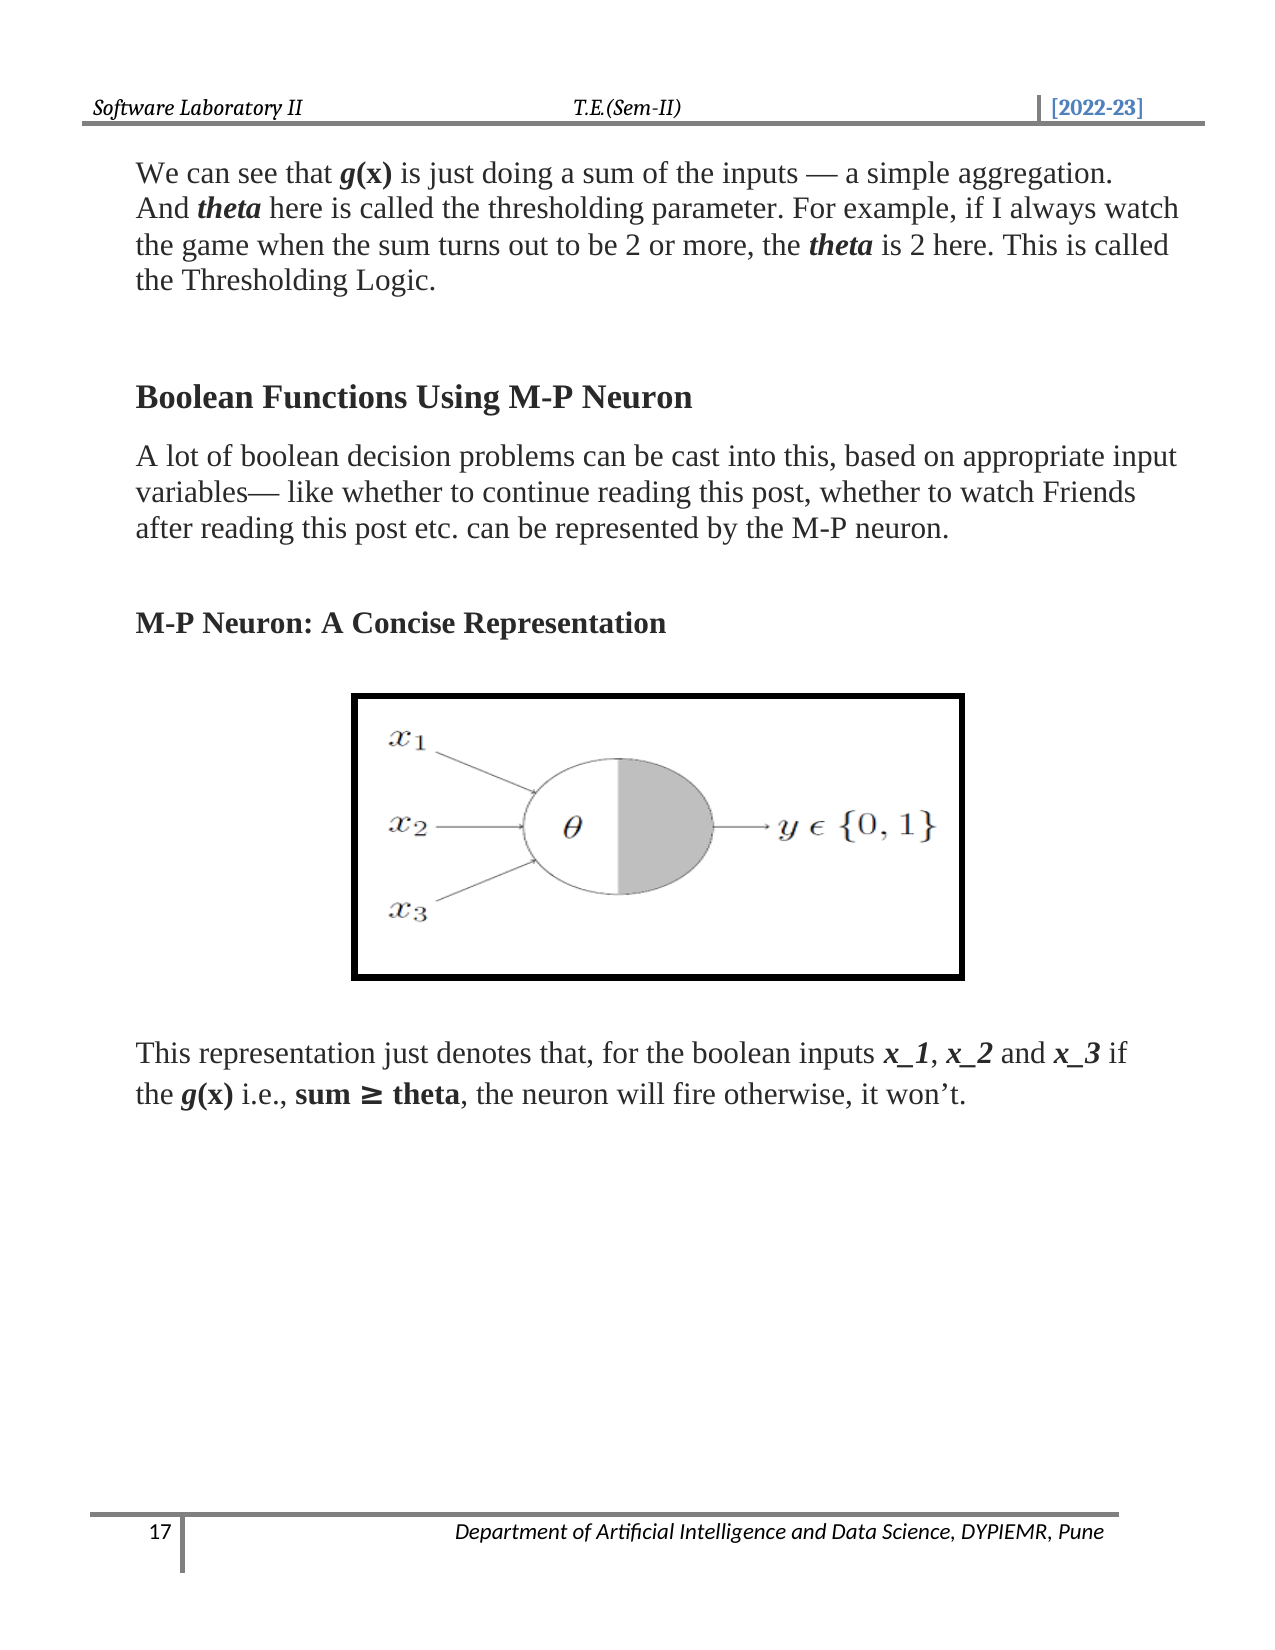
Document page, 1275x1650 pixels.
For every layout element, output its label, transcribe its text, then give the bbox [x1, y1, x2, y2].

picture [358, 699, 959, 974]
subtitle M-P Neuron: A Concise Representation [135, 604, 1181, 640]
text A lot of boolean decision problems can be cast into this, based on appropriate input variables— like whether to continue reading this post, whether to watch Friends after reading this post etc. can be represented by the M-P neuron. [135, 437, 1181, 545]
subtitle Boolean Functions Using M-P Neuron [135, 376, 1181, 416]
text We can see that g(x) is just doing a sum of the inputs — a simple aggregation. And theta here is called the thresholding parameter. For example, if I always watch the game when the sum turns out to be 2 or more, the theta is 2 here. This is called the Thresholding Logic. [135, 154, 1181, 298]
text This representation just denotes that, for the boolean inputs x_1, x_2 and x_3 if the g(x) i.e., sum ≥ theta, the neuron will fire otherwise, it won’t. [135, 1035, 1181, 1113]
